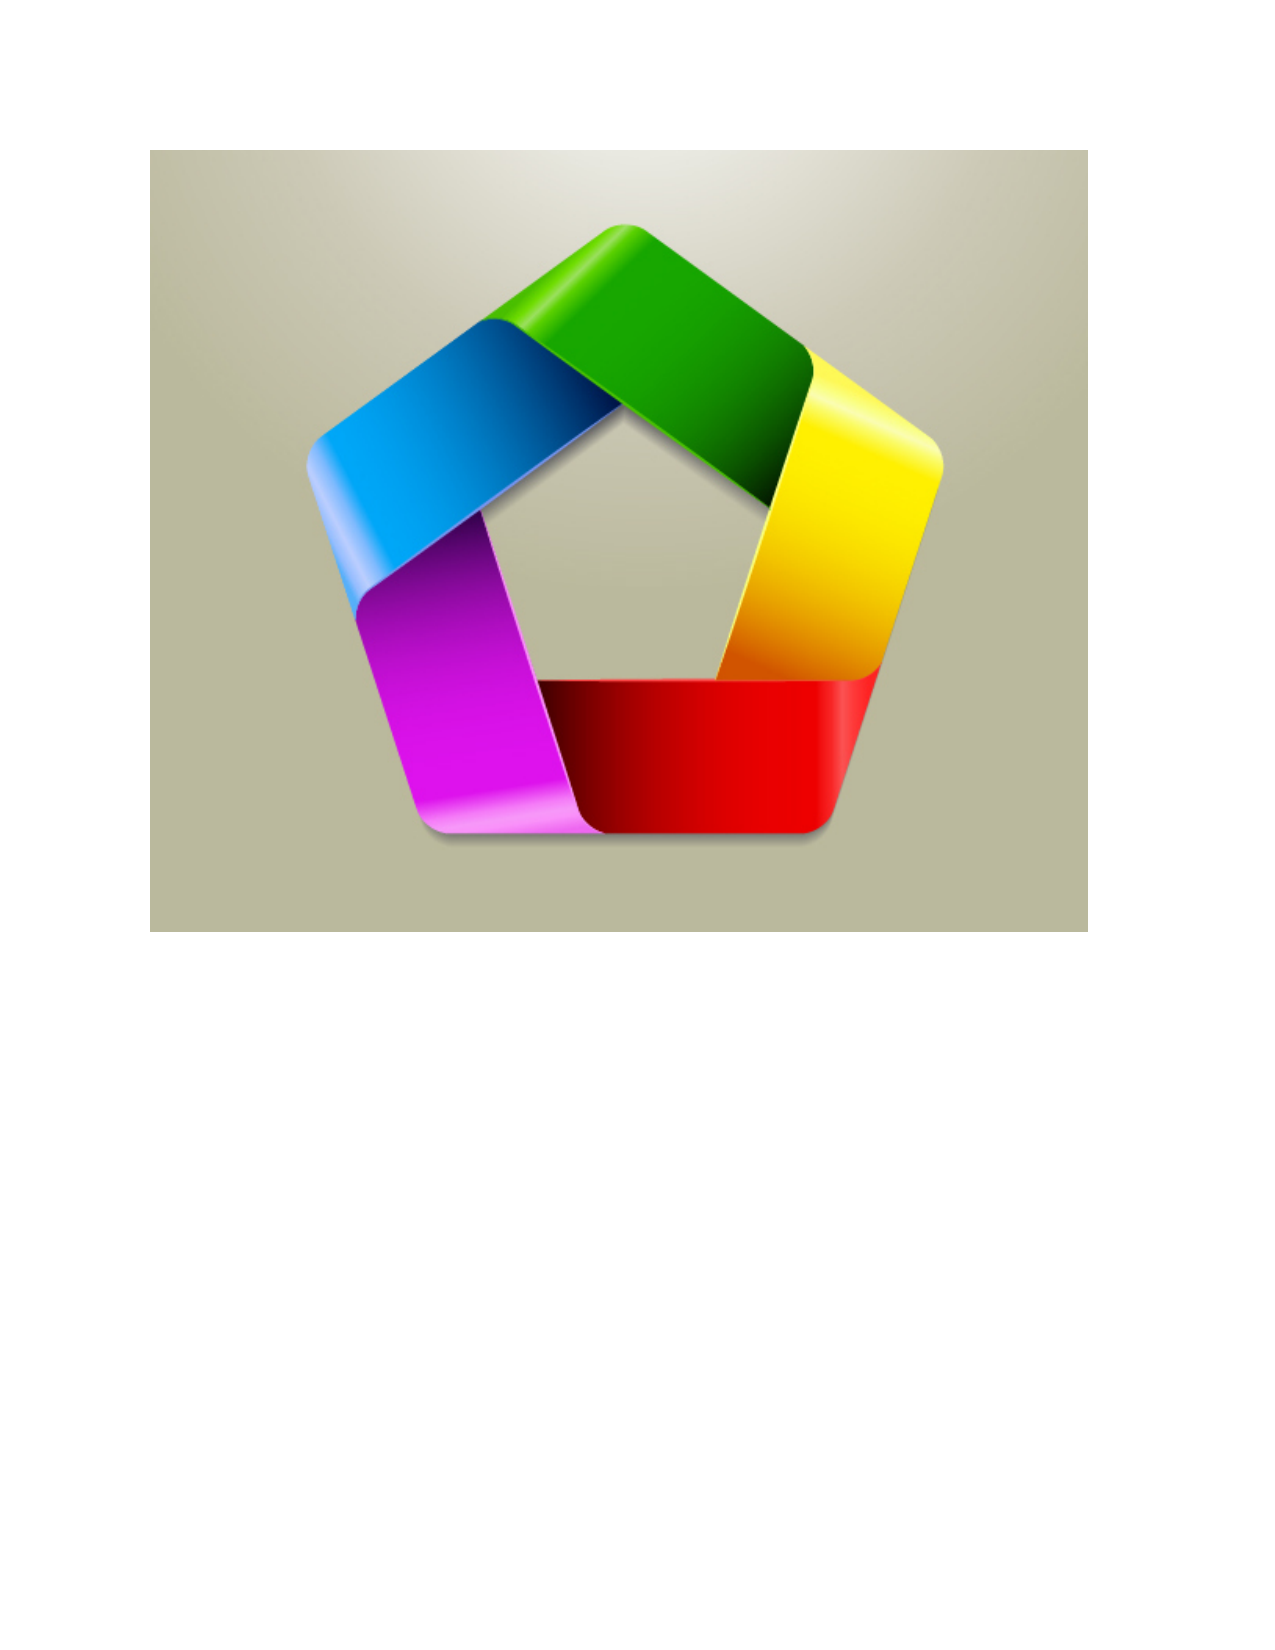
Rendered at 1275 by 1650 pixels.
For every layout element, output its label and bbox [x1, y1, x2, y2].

picture [150, 150, 1088, 932]
